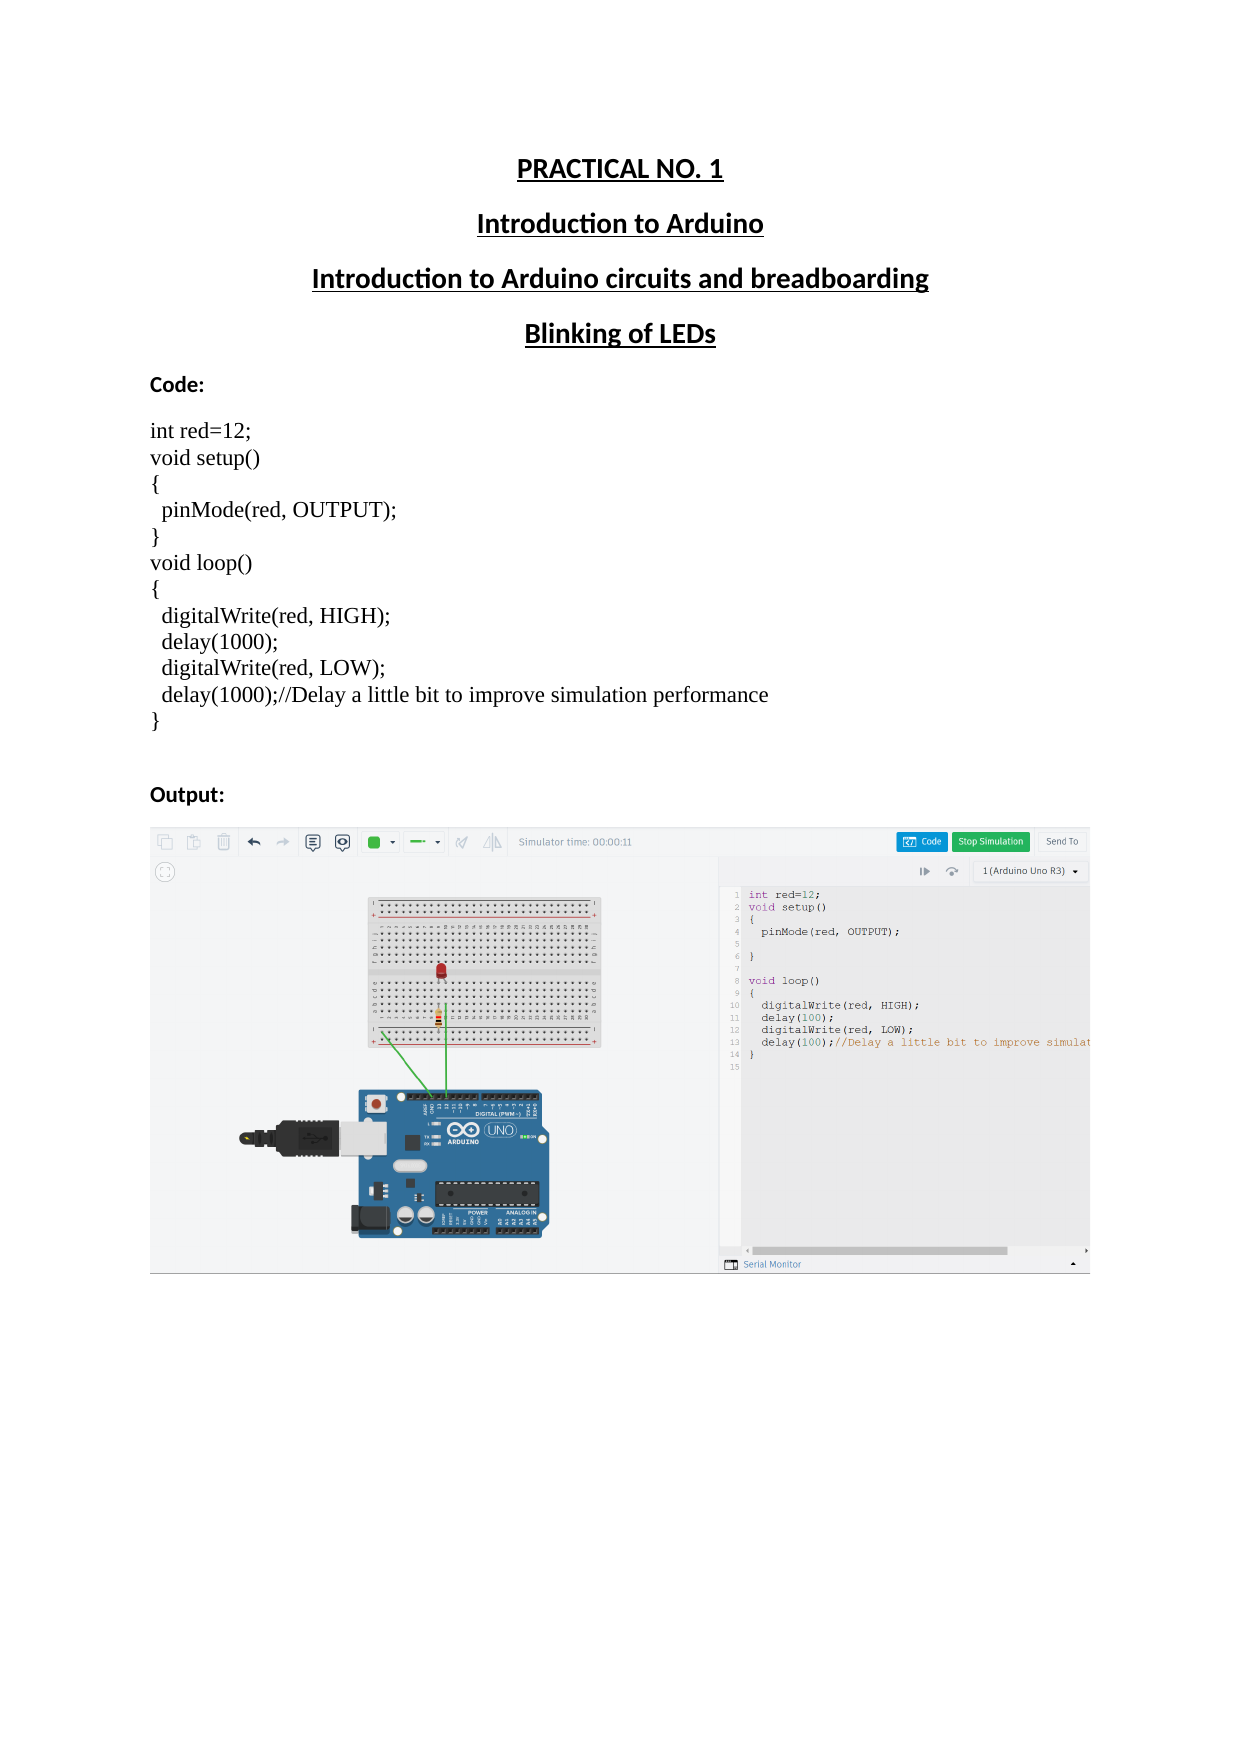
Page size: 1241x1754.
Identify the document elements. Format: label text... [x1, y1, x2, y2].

text Introduction to Arduino [150, 205, 1090, 241]
picture [150, 827, 1091, 1274]
text } [150, 523, 1090, 549]
text { [150, 470, 1090, 496]
text delay(1000); [150, 628, 1090, 654]
text } [150, 707, 1090, 733]
text { [150, 575, 1090, 602]
text Introduction to Arduino circuits and breadboarding [150, 260, 1090, 296]
text int red=12; [150, 417, 1090, 444]
text Output: [150, 780, 1090, 808]
text digitalWrite(red, LOW); [150, 654, 1090, 681]
text pinMode(red, OUTPUT); [150, 496, 1090, 523]
text Code: [150, 370, 1090, 398]
text Blinking of LEDs [150, 315, 1090, 351]
text delay(1000);//Delay a little bit to improve simulation performance [150, 681, 1090, 707]
text void loop() [150, 549, 1090, 575]
text digitalWrite(red, HIGH); [150, 602, 1090, 628]
text PRACTICAL NO. 1 [150, 150, 1090, 186]
text void setup() [150, 444, 1090, 470]
